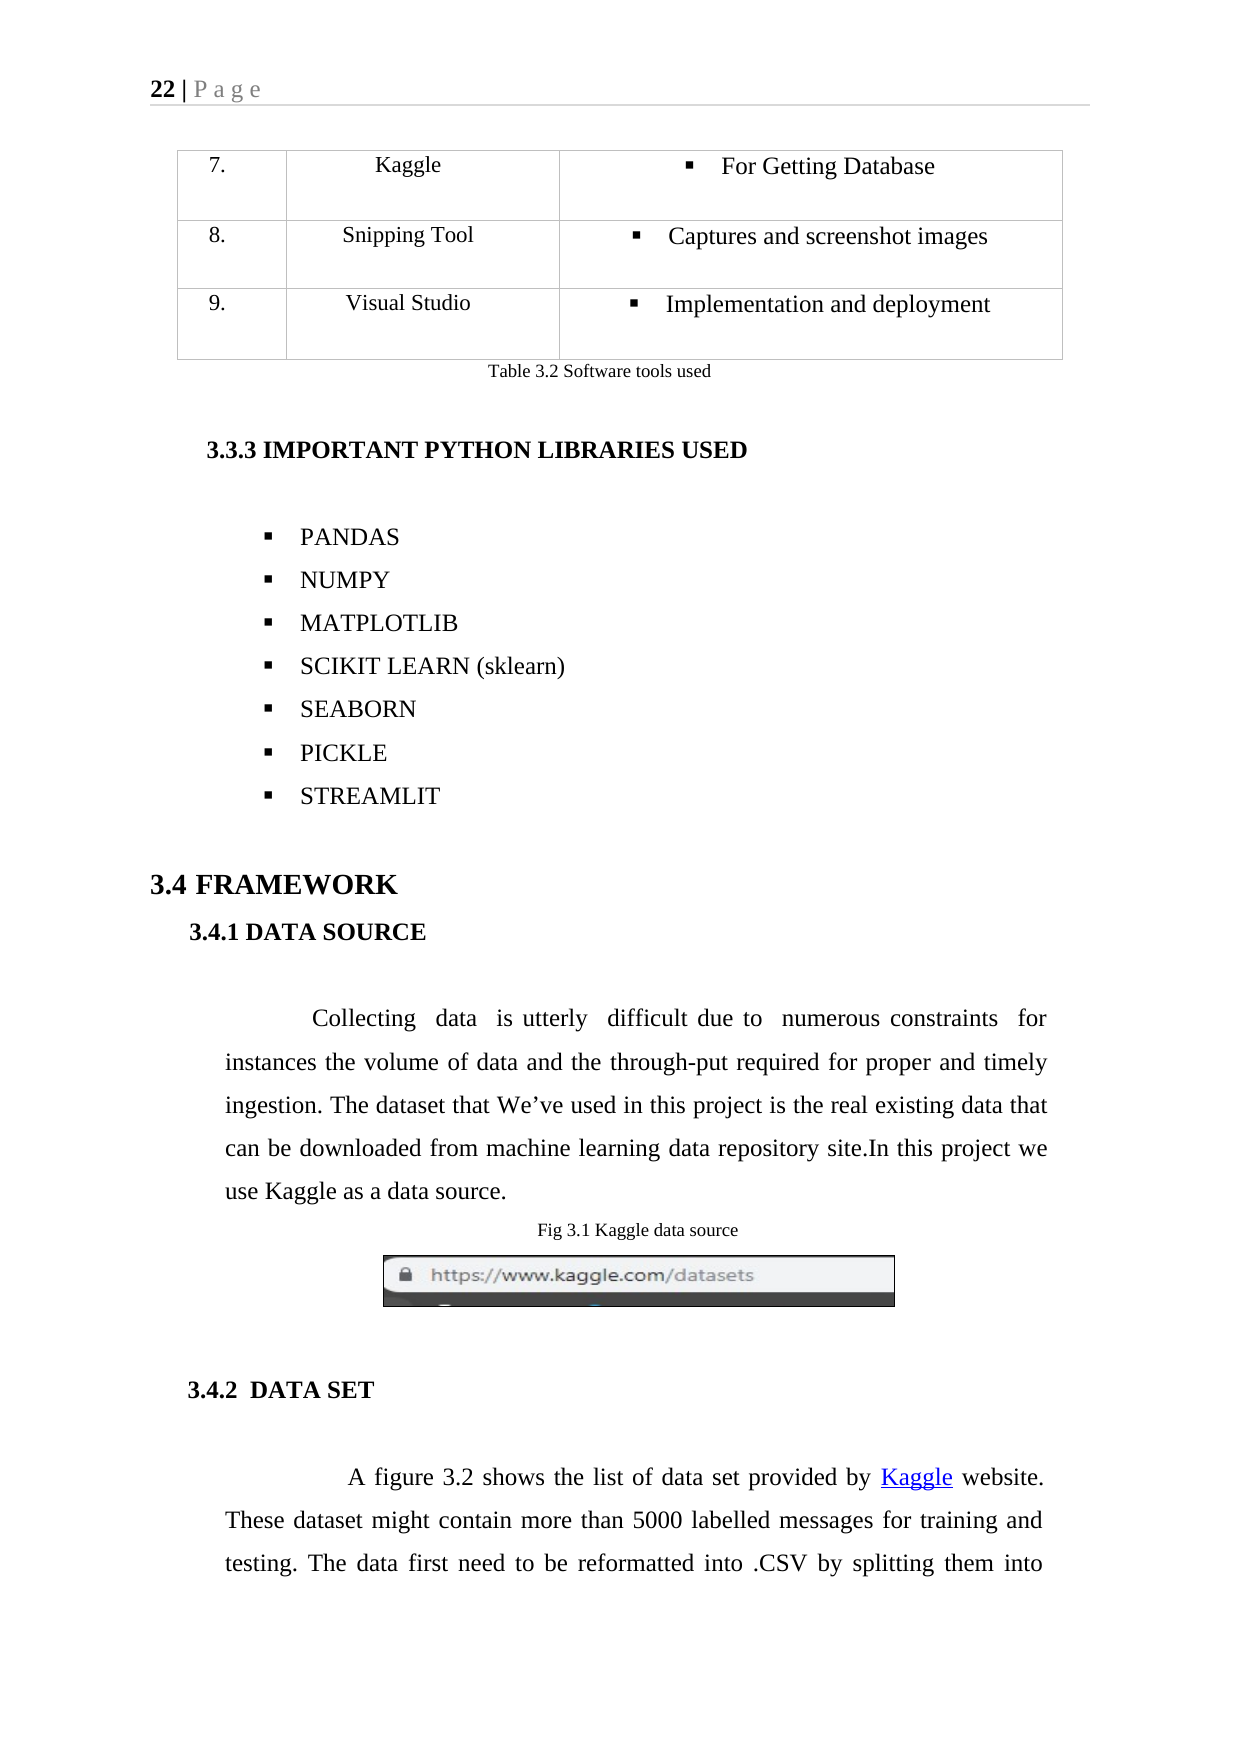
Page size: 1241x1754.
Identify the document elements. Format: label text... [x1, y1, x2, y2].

table_cell Snipping Tool [287, 221, 559, 288]
list PANDAS [262, 522, 1049, 551]
table_cell For Getting Database [560, 151, 1062, 220]
text 3.4.2 DATA SET [150, 1295, 1006, 1404]
text 3.4.1 DATA SOURCE [189, 917, 1049, 946]
text 3.3.3 IMPORTANT PYTHON LIBRARIES USED [150, 436, 1049, 464]
list PICKLE [262, 738, 1049, 766]
text Table 3.2 Software tools used [150, 360, 1049, 382]
table_cell 8. [178, 221, 286, 288]
text Collecting data is utterly difficult due to numerous constraints for instances the volume of data and the through-put required for proper and timely ingestion. The dataset that We’ve used in this project is the real existing data that can be downloaded from machine learning data repository site.In this project we use Kaggle as a data source. [225, 1003, 1049, 1205]
table_cell 9. [178, 289, 286, 359]
table_cell Kaggle [287, 151, 559, 220]
list STREAMLIT [262, 781, 1049, 809]
table_cell Implementation and deployment [560, 289, 1062, 359]
table_cell Captures and screenshot images [560, 221, 1062, 288]
list NUMPY [262, 565, 1049, 594]
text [225, 1462, 1044, 1577]
text Fig 3.1 Kaggle data source [269, 1219, 1006, 1241]
list SEABORN [262, 694, 1049, 723]
table_cell Visual Studio [287, 289, 559, 359]
picture [384, 1256, 894, 1295]
table_cell 7. [178, 151, 286, 220]
list FRAMEWORK [150, 867, 1049, 901]
list MATPLOTLIB [262, 608, 1049, 637]
list SCIKIT LEARN (sklearn) [262, 651, 1049, 680]
